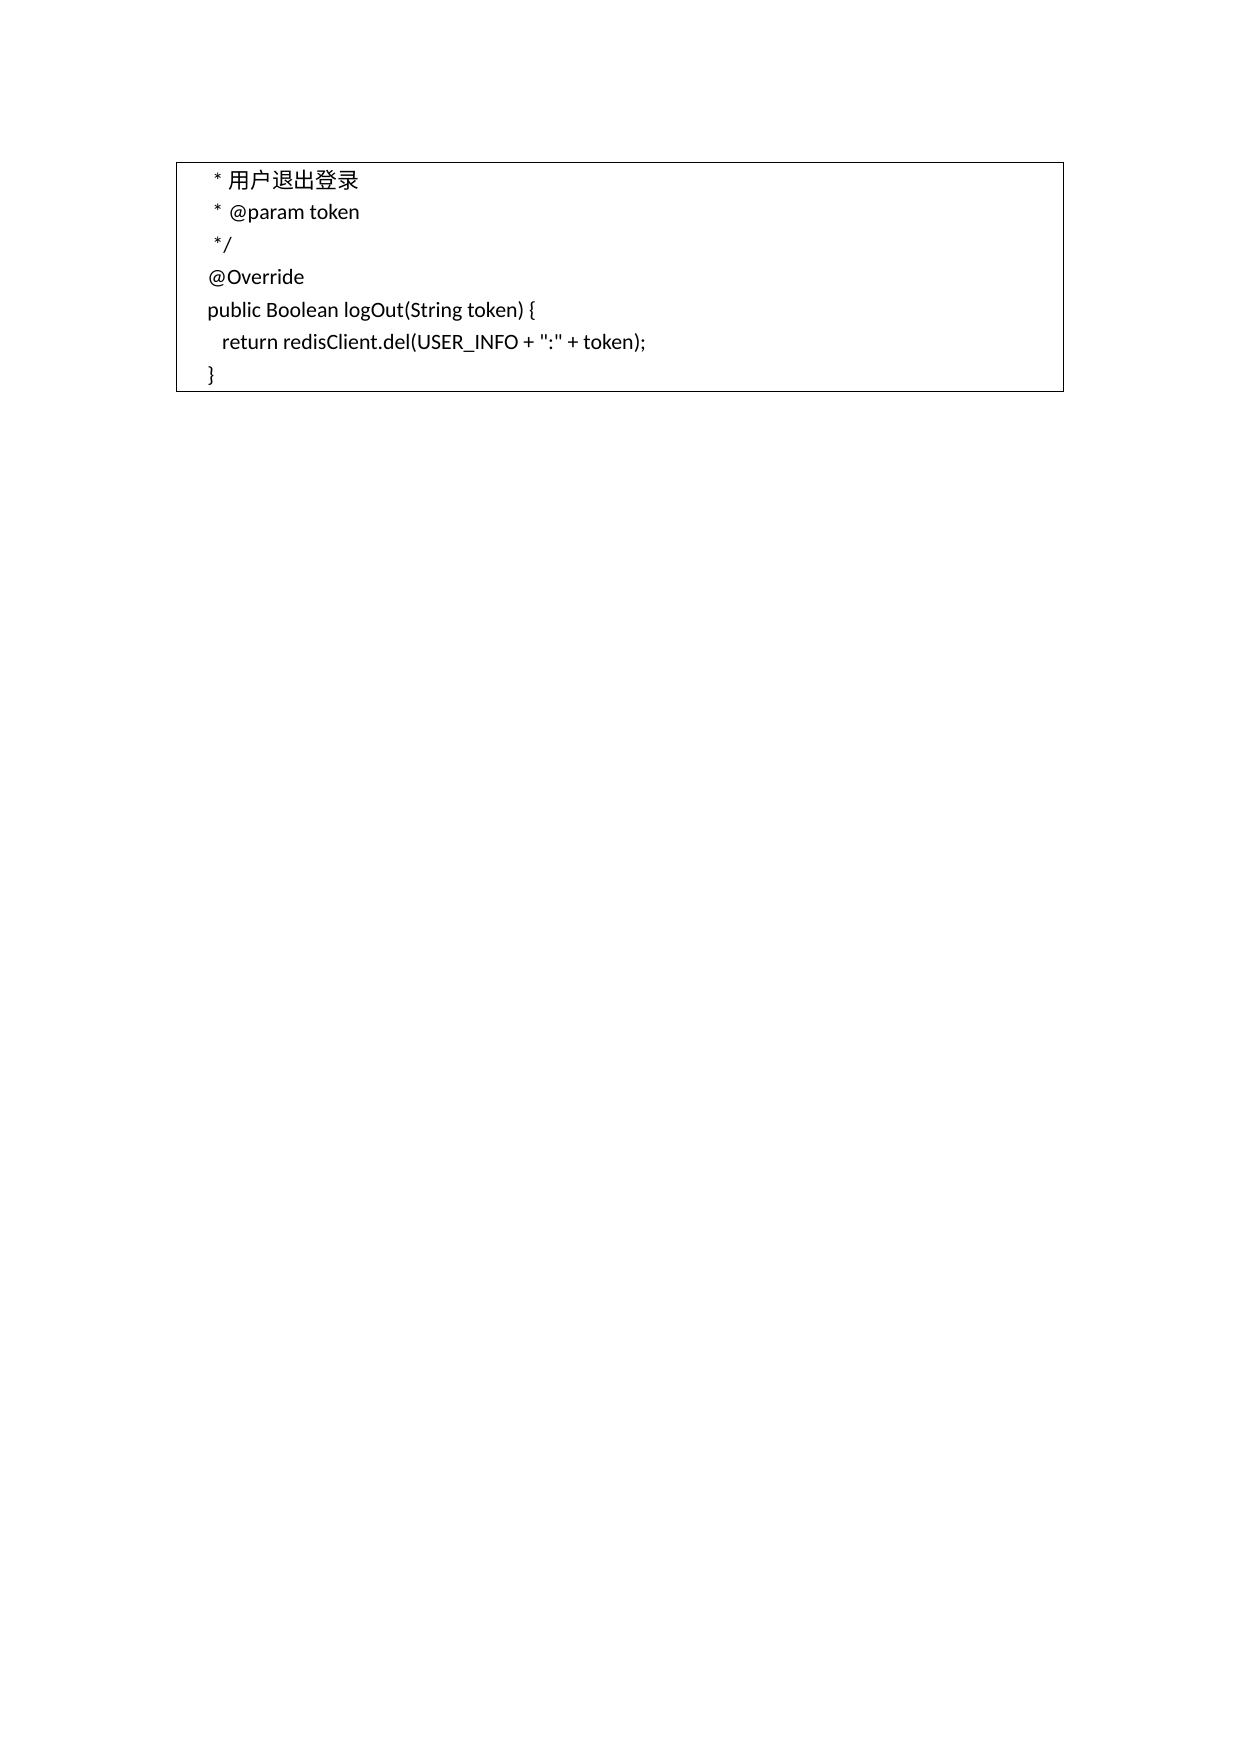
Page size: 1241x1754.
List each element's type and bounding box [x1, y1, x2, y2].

table_header [177, 163, 1063, 391]
